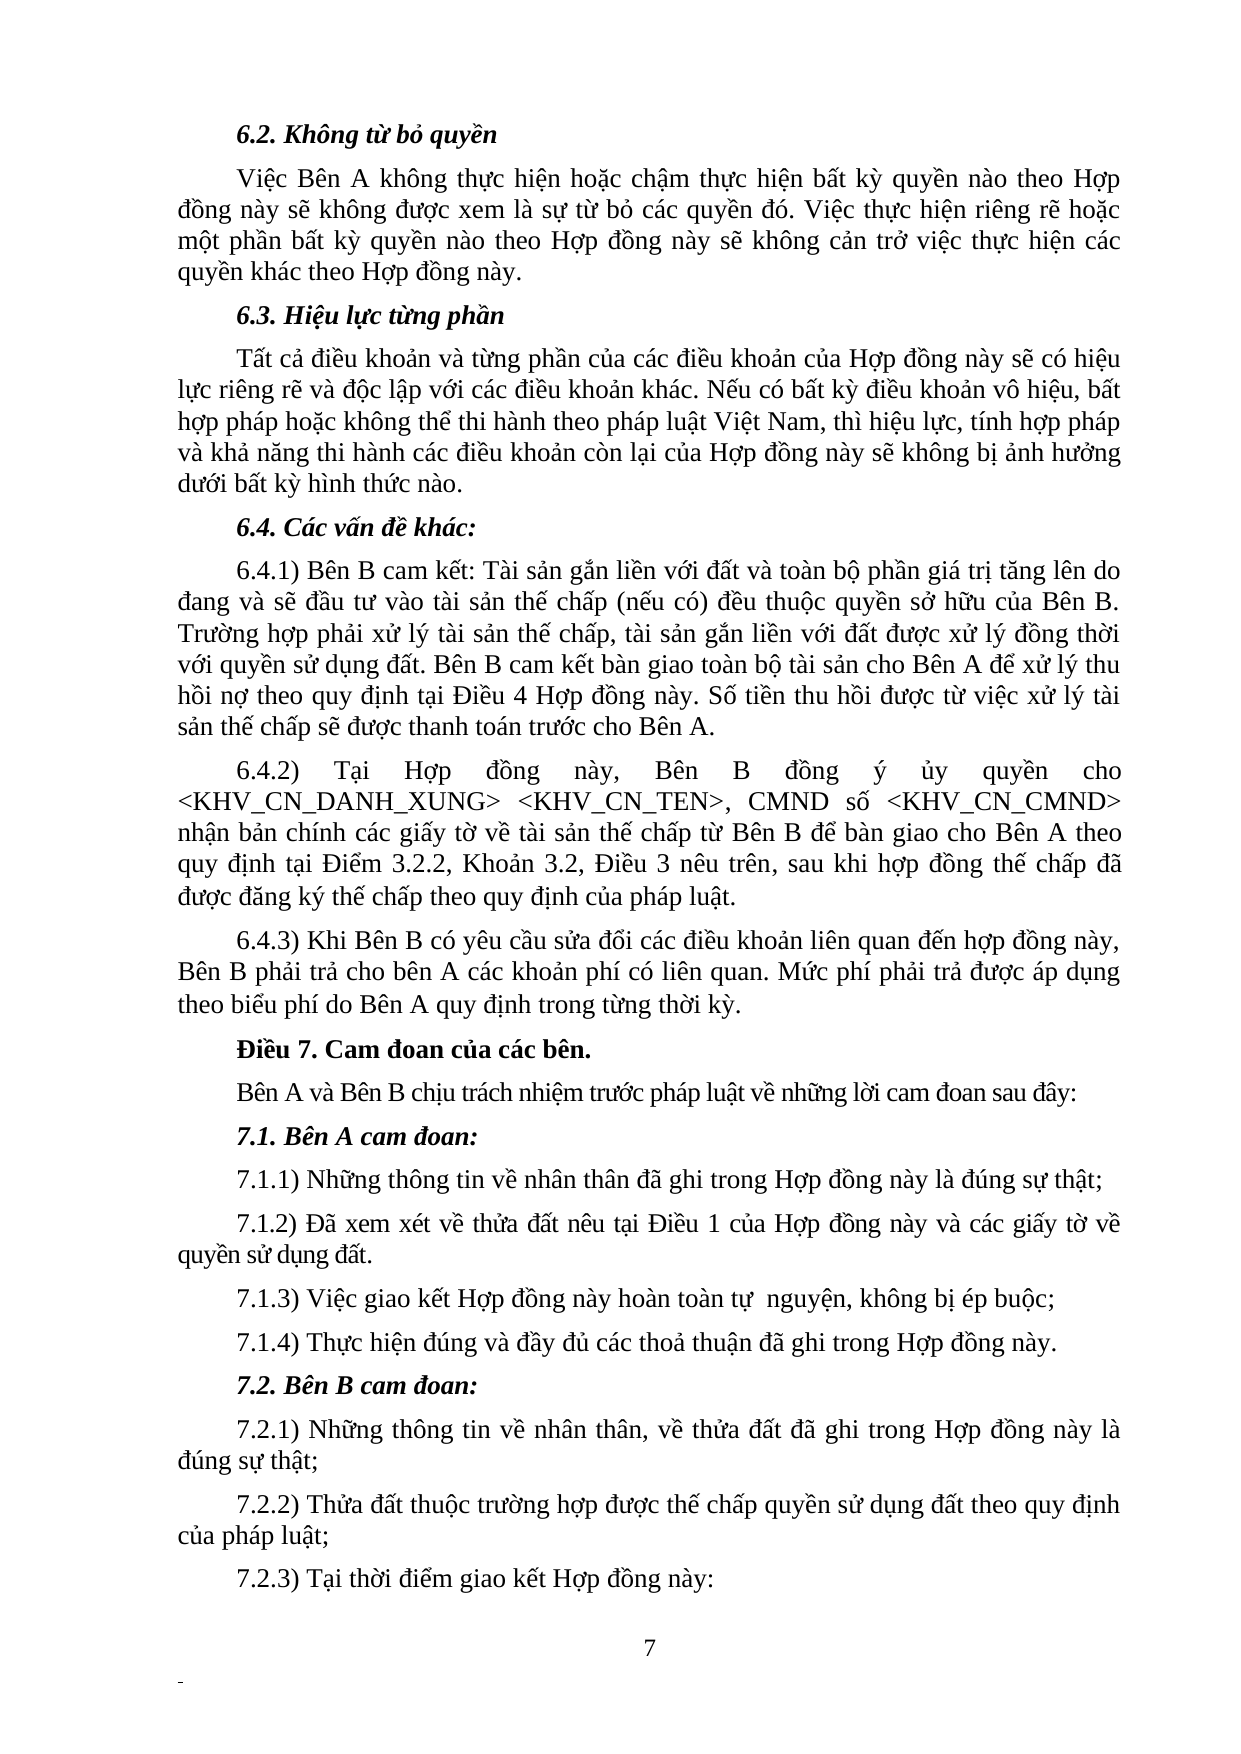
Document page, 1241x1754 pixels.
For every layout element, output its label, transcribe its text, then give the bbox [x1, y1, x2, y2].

text Tất cả điều khoản và từng phần của các điều khoản của Hợp đồng này sẽ có hiệu lực riêng rẽ và độc lập với các điều khoản khác. Nếu có bất kỳ điều khoản vô hiệu, bất hợp pháp hoặc không thể thi hành theo pháp luật Việt , thì hiệu lực, tính hợp pháp và khả năng thi hành các điều khoản còn lại của Hợp đồng này sẽ không bị ảnh hưởng dưới bất kỳ hình thức nào. [177, 342, 1122, 498]
text 6.3. Hiệu lực từng phần [177, 299, 1122, 330]
text 7.2.3) Tại thời điểm giao kết Hợp đồng này: [177, 1563, 1122, 1594]
text 7.2.2) Thửa đất thuộc trường hợp được thế chấp quyền sử dụng đất theo quy định của pháp luật; [177, 1488, 1122, 1550]
text 7.1.4) Thực hiện đúng và đầy đủ các thoả thuận đã ghi trong Hợp đồng này. [177, 1326, 1122, 1357]
text 6.4.2) Tại Hợp đồng này, Bên B đồng ý ủy quyền cho <KHV_CN_DANH_XUNG> <KHV_CN_TEN>, CMND số <KHV_CN_CMND> nhận bản chính các giấy tờ về tài sản thế chấp từ Bên B để bàn giao cho Bên A theo quy định tại Điểm 3.2.2, Khoản 3.2, Điều 3 nêu trên, sau khi hợp đồng thế chấp đã được đăng ký thế chấp theo quy định của pháp luật. [177, 754, 1122, 912]
text 7.1.2) Đã xem xét về thửa đất nêu tại Điều 1 của Hợp đồng này và các giấy tờ về quyền sử dụng đất. [177, 1207, 1122, 1269]
text 7.1. Bên A cam đoan: [177, 1120, 1122, 1151]
text 6.2. Không từ bỏ quyền [177, 118, 1122, 149]
text Việc Bên A không thực hiện hoặc chậm thực hiện bất kỳ quyền nào theo Hợp đồng này sẽ không được xem là sự từ bỏ các quyền đó. Việc thực hiện riêng rẽ hoặc một phần bất kỳ quyền nào theo Hợp đồng này sẽ không cản trở việc thực hiện các quyền khác theo Hợp đồng này. [177, 162, 1122, 286]
text Bên A và Bên B chịu trách nhiệm trước pháp luật về những lời cam đoan sau đây: [177, 1076, 1122, 1107]
text 6.4.3) Khi Bên B có yêu cầu sửa đổi các điều khoản liên quan đến hợp đồng này, Bên B phải trả cho bên A các khoản phí có liên quan. Mức phí phải trả được áp dụng theo biểu phí do Bên A quy định trong từng thời kỳ. [177, 924, 1122, 1020]
text 7.1.3) Việc giao kết Hợp đồng này hoàn toàn tự nguyện, không bị ép buộc; [177, 1282, 1122, 1313]
text 7.1.1) Những thông tin về nhân thân đã ghi trong Hợp đồng này là đúng sự thật; [177, 1164, 1122, 1195]
text 7.2. Bên B cam đoan: [177, 1369, 1122, 1401]
text 6.4.1) Bên B cam kết: Tài sản gắn liền với đất và toàn bộ phần giá trị tăng lên do đang và sẽ đầu tư vào tài sản thế chấp (nếu có) đều thuộc quyền sở hữu của Bên B. Trường hợp phải xử lý tài sản thế chấp, tài sản gắn liền với đất được xử lý đồng thời với quyền sử dụng đất. Bên B cam kết bàn giao toàn bộ tài sản cho Bên A để xử lý thu hồi nợ theo quy định tại Điều 4 Hợp đồng này. Số tiền thu hồi được từ việc xử lý tài sản thế chấp sẽ được thanh toán trước cho Bên A. [177, 554, 1122, 741]
text 7.2.1) Những thông tin về nhân thân, về thửa đất đã ghi trong Hợp đồng này là đúng sự thật; [177, 1413, 1122, 1475]
text 6.4. Các vấn đề khác: [177, 511, 1122, 542]
text Điều 7. Cam đoan của các bên. [177, 1033, 1122, 1064]
